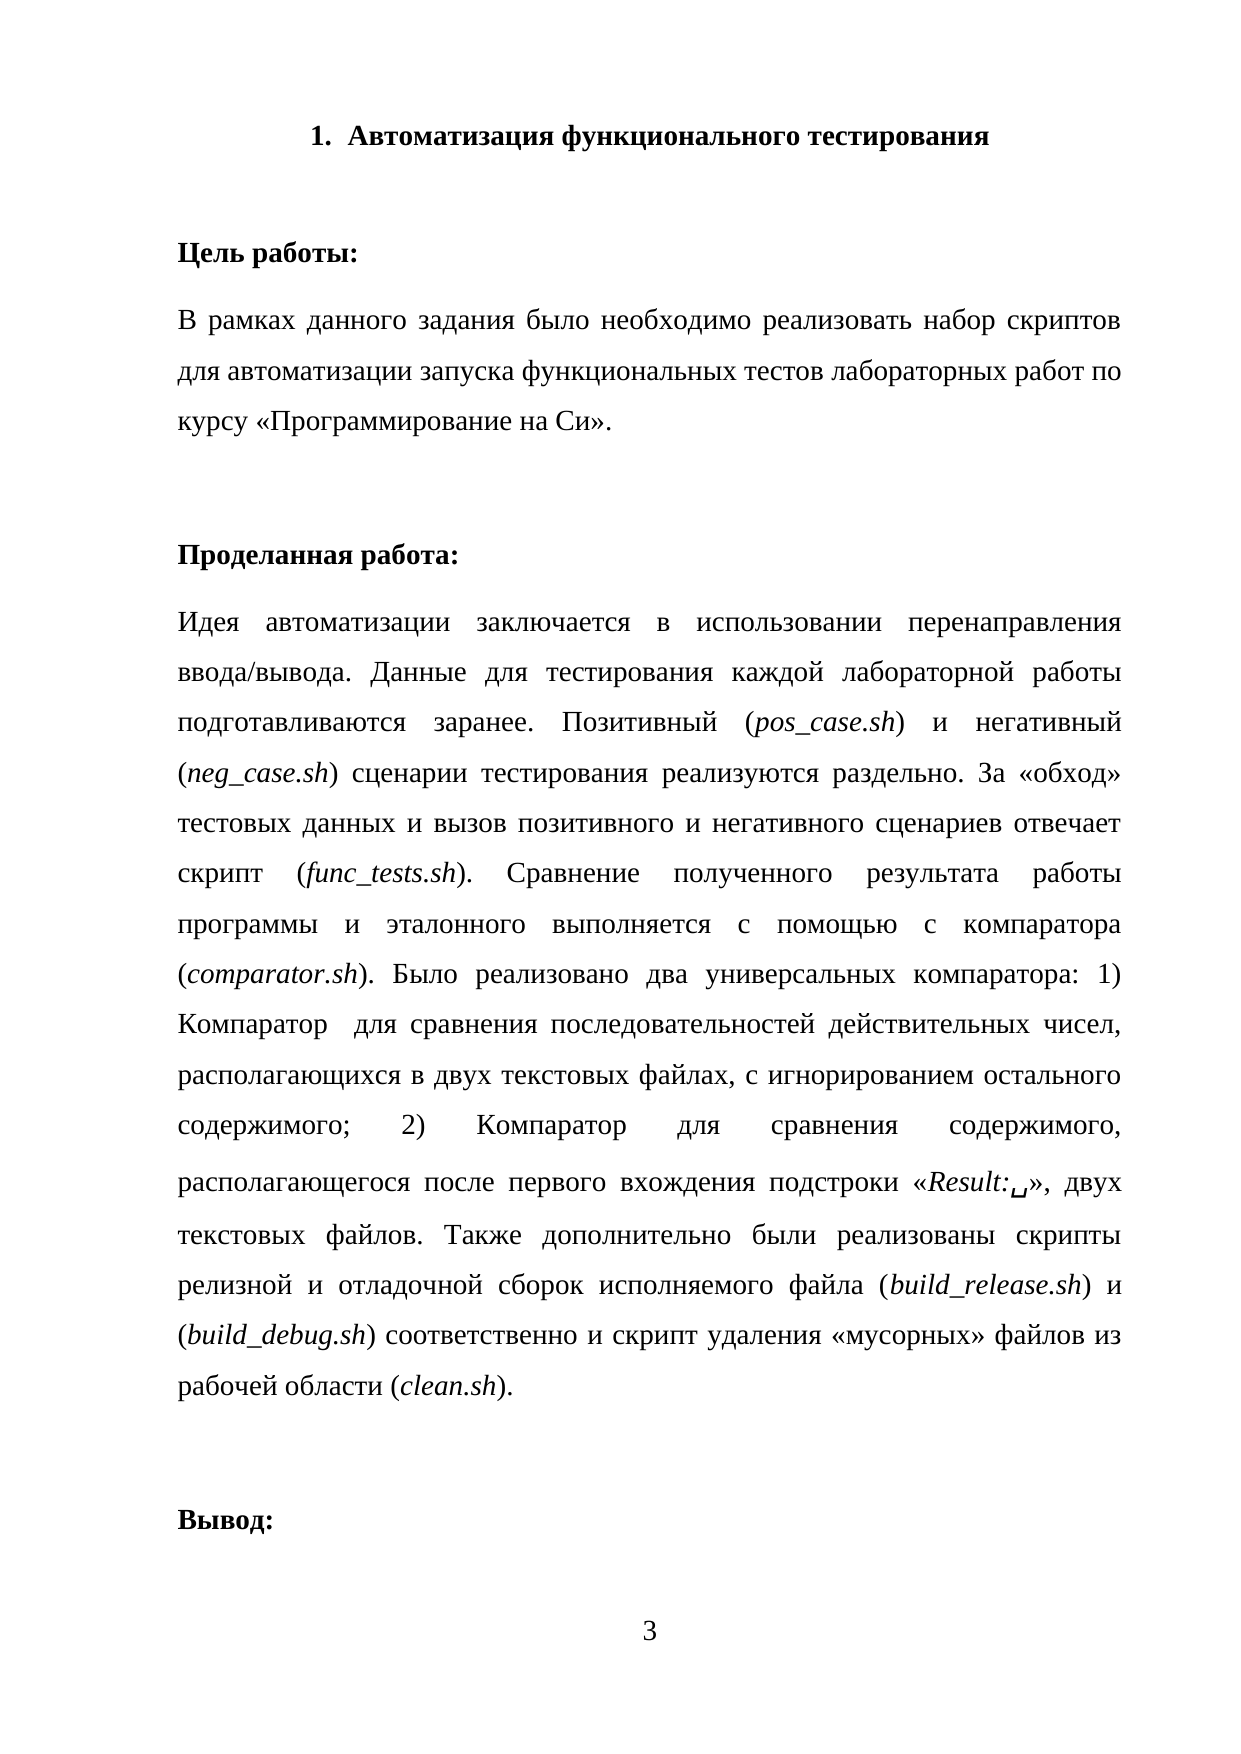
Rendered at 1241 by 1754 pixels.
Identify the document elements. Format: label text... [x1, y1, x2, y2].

text Проделанная работа: [177, 537, 1122, 571]
subtitle Автоматизация функционального тестирования [177, 118, 1122, 152]
text Вывод: [177, 1502, 1122, 1535]
text В рамках данного задания было необходимо реализовать набор скриптов для автоматизации запуска функциональных тестов лабораторных работ по курсу «Программирование на Си». [177, 302, 1122, 437]
text Идея автоматизации заключается в использовании перенаправления ввода/вывода. Данные для тестирования каждой лабораторной работы подготавливаются заранее. Позитивный (pos_case.sh) и негативный (neg_case.sh) сценарии тестирования реализуются раздельно. За «обход» тестовых данных и вызов позитивного и негативного сценариев отвечает скрипт (func_tests.sh). Сравнение полученного результата работы программы и эталонного выполняется с помощью с компаратора (comparator.sh). Было реализовано два универсальных компаратора: 1) Компаратор для сравнения последовательностей действительных чисел, располагающихся в двух текстовых файлах, с игнорированием остального содержимого; 2) Компаратор для сравнения содержимого, располагающегося после первого вхождения подстроки «Result:␣», двух текстовых файлов. Также дополнительно были реализованы скрипты релизной и отладочной сборок исполняемого файла (build_release.sh) и (build_debug.sh) соответственно и скрипт удаления «мусорных» файлов из рабочей области (clean.sh). [177, 604, 1122, 1401]
text Цель работы: [177, 235, 1122, 269]
